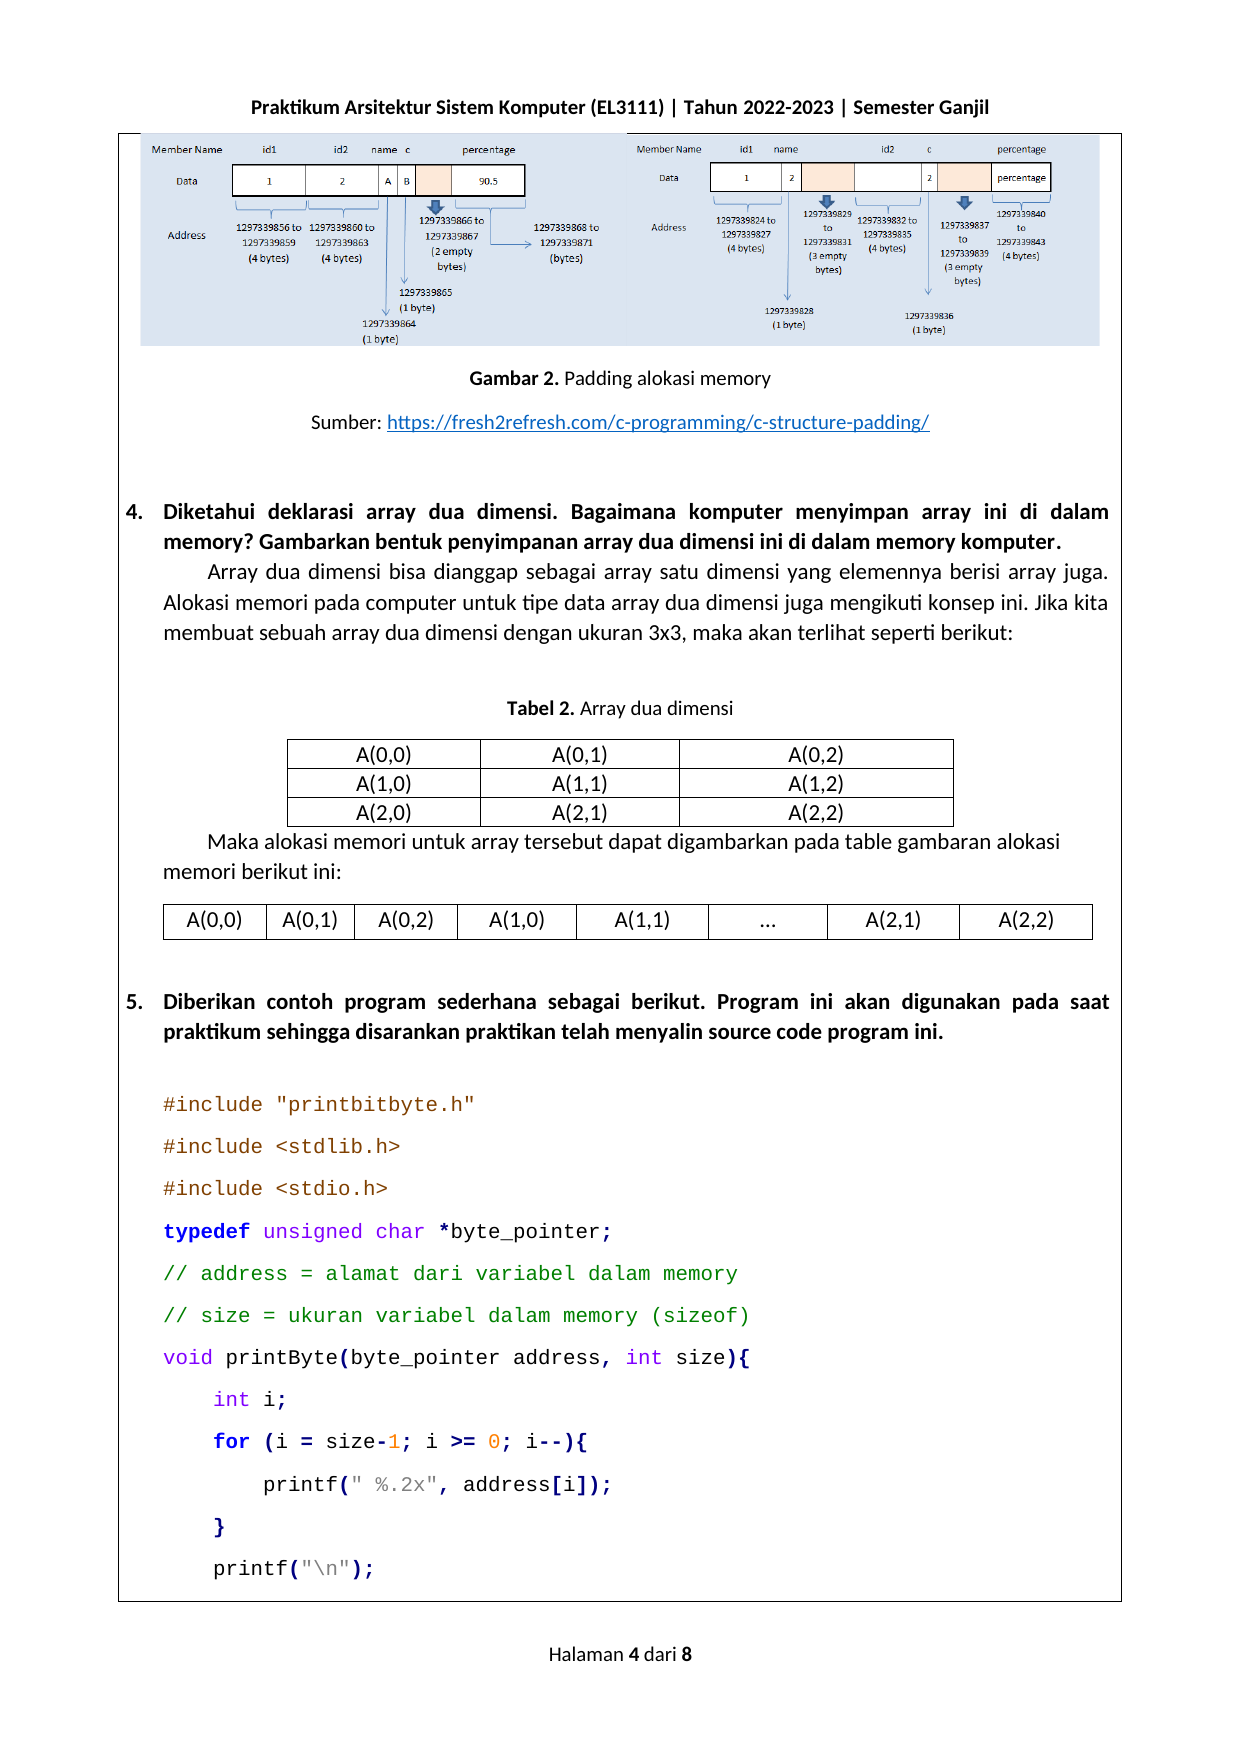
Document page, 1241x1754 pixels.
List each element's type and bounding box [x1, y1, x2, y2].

table_header [119, 134, 1121, 1601]
picture [140, 133, 1100, 346]
